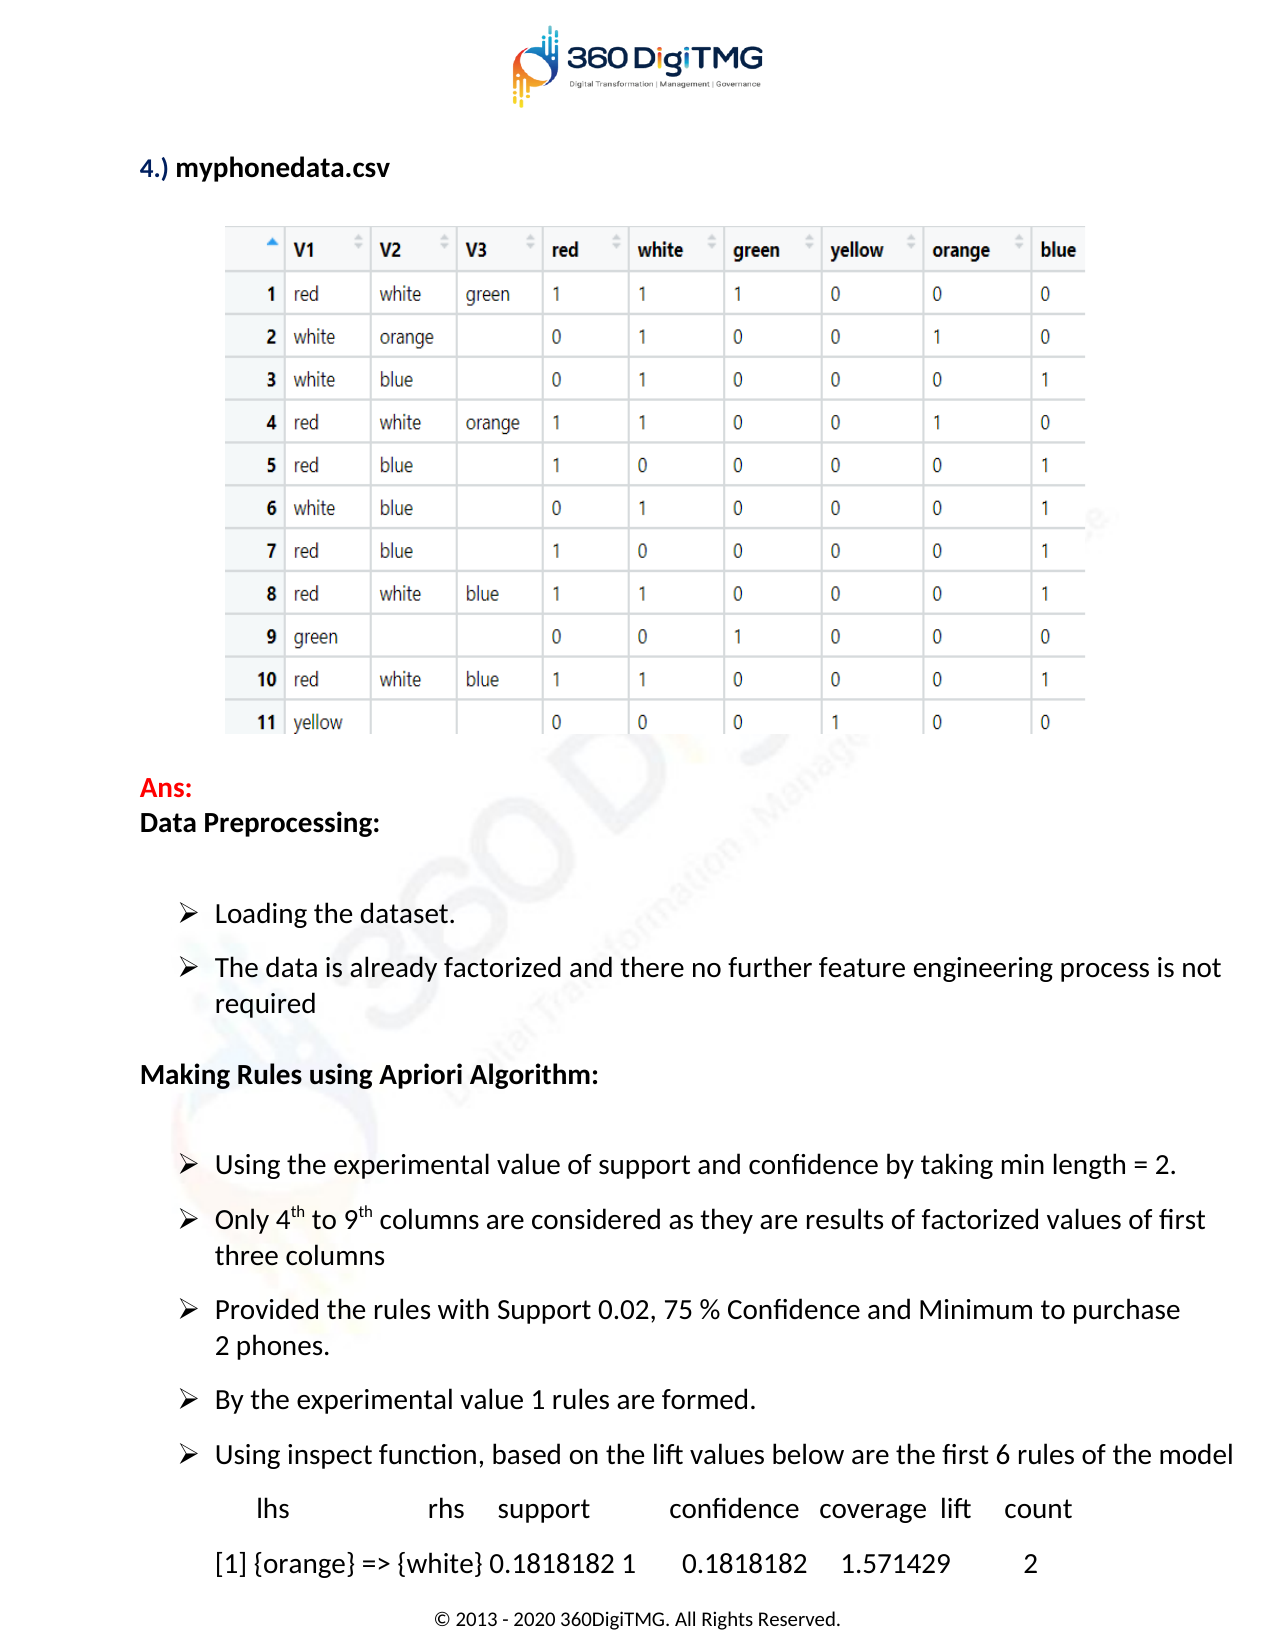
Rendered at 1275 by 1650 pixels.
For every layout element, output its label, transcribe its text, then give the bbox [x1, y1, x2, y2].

text 2 phones. [214, 1327, 1252, 1362]
text Data Preprocessing: [139, 804, 1252, 840]
list [1] {orange} => {white} 0.1818182 1 0.1818182 1.571429 2 [214, 1545, 1252, 1581]
picture [170, 1092, 1120, 1349]
list By the experimental value 1 rules are formed. [177, 1381, 1252, 1417]
list The data is already factorized and there no further feature engineering process is not required [177, 949, 1252, 1021]
list Using the experimental value of support and confidence by taking min length = 2. [177, 1146, 1252, 1182]
picture [170, 226, 1120, 769]
list Only 4th to 9th columns are considered as they are results of factorized values of first three columns [177, 1201, 1252, 1272]
list Using inspect function, based on the lift values below are the first 6 rules of the model [177, 1436, 1252, 1472]
list Loading the dataset. [177, 895, 1252, 930]
text 4.) myphonedata.csv [139, 149, 1252, 185]
picture [170, 840, 1120, 1056]
text Ans: [139, 769, 1252, 804]
text Making Rules using Apriori Algorithm: [139, 1056, 1252, 1092]
list Provided the rules with Support 0.02, 75 % Confidence and Minimum to purchase [177, 1291, 1252, 1327]
list lhs rhs support confidence coverage lift count [177, 1491, 1252, 1526]
picture [512, 25, 763, 108]
